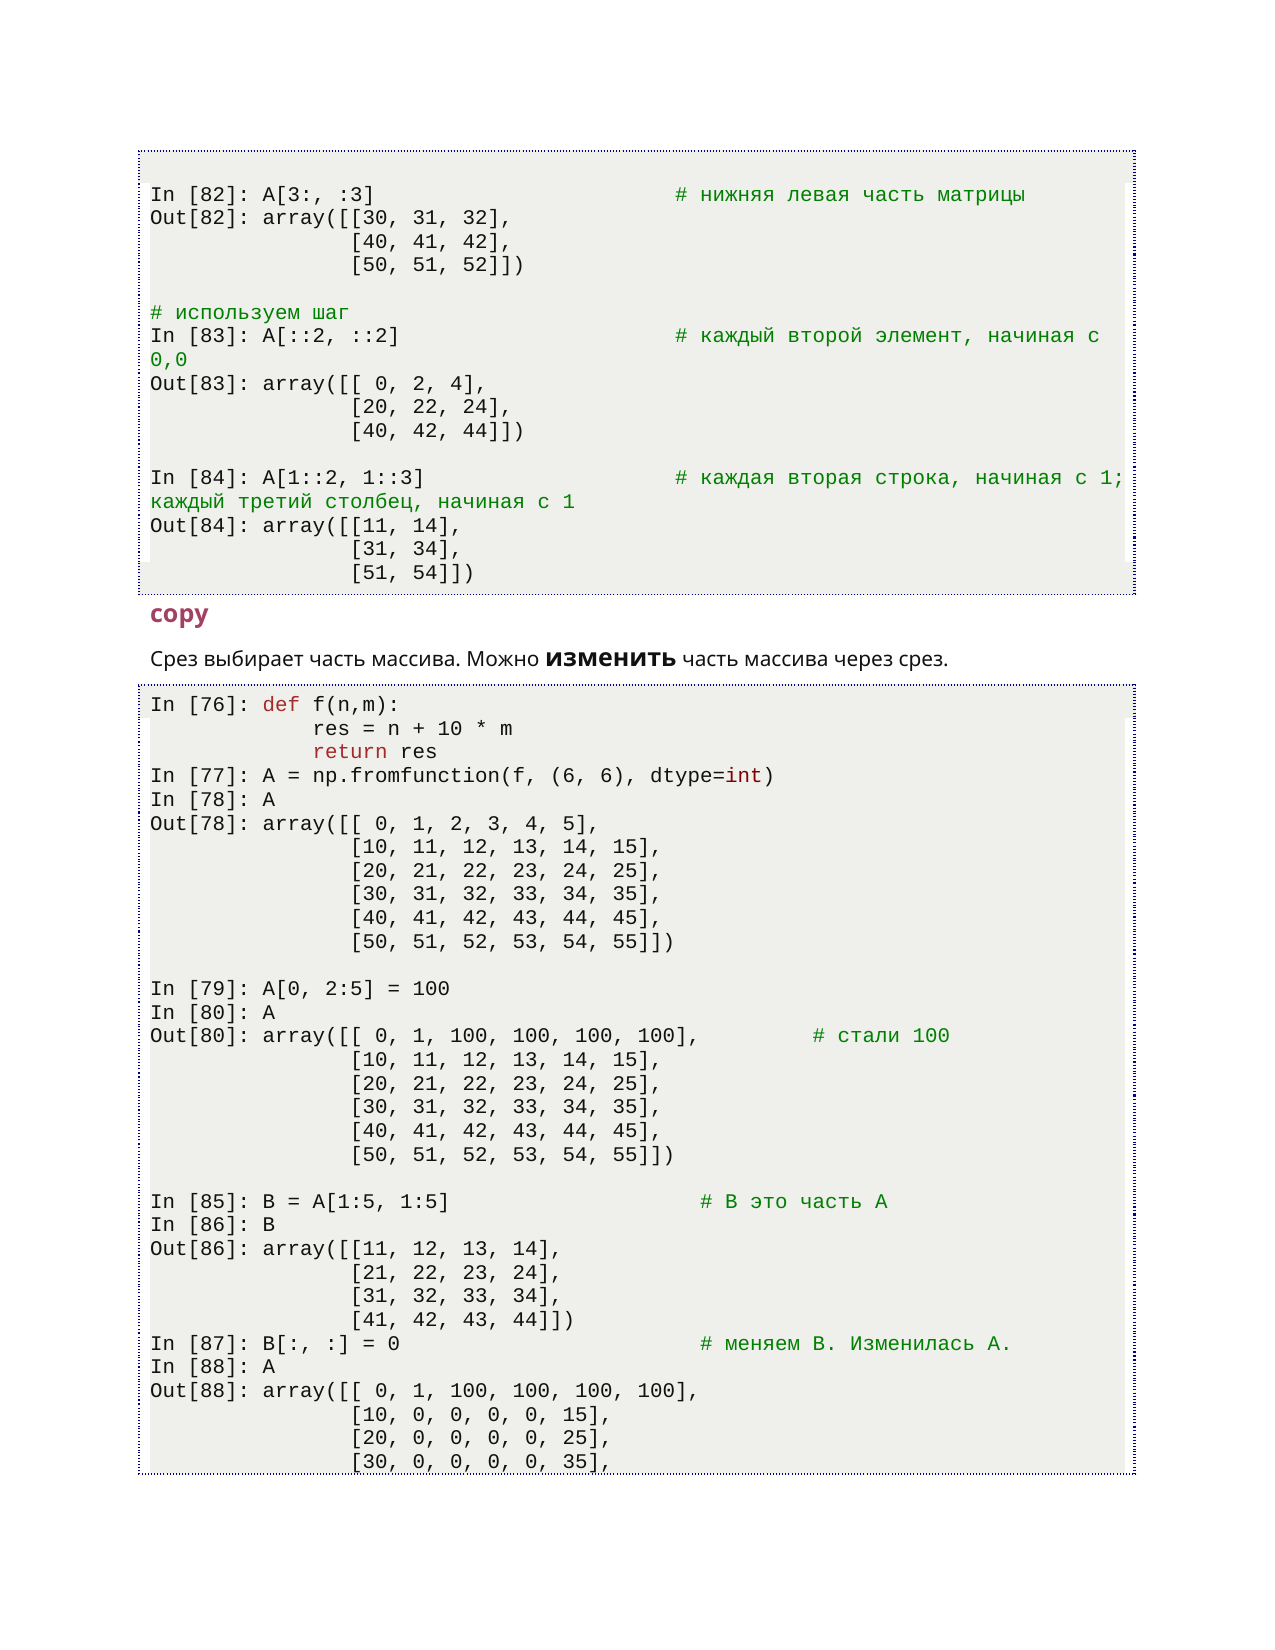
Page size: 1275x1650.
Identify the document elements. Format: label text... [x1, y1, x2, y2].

text [40, 42, 44]]) [150, 420, 1125, 444]
text Out[86]: array([[11, 12, 13, 14], [150, 1238, 1125, 1262]
text In [79]: A[0, 2:5] = 100 [150, 978, 1125, 1002]
text Out[84]: array([[11, 14], [150, 514, 1125, 538]
text In [76]: def f(n,m): [138, 684, 1136, 718]
text [40, 41, 42, 43, 44, 45], [150, 1120, 1125, 1143]
text In [84]: A[1::2, 1::3] # каждая вторая строка, начиная с 1; каждый третий столбец, начиная с 1 [150, 467, 1125, 514]
text Out[83]: array([[ 0, 2, 4], [150, 373, 1125, 396]
text In [77]: A = np.fromfunction(f, (6, 6), dtype=int) [150, 765, 1125, 789]
text return res [150, 742, 1125, 765]
text In [86]: B [150, 1214, 1125, 1238]
text [20, 21, 22, 23, 24, 25], [150, 1073, 1125, 1096]
text [40, 41, 42], [150, 231, 1125, 254]
text [10, 11, 12, 13, 14, 15], [150, 1049, 1125, 1073]
text [50, 51, 52]]) [150, 254, 1125, 278]
text [31, 32, 33, 34], [150, 1285, 1125, 1309]
text [20, 21, 22, 23, 24, 25], [150, 860, 1125, 883]
text In [88]: A [150, 1356, 1125, 1380]
text Out[82]: array([[30, 31, 32], [150, 207, 1125, 231]
text [50, 51, 52, 53, 54, 55]]) [150, 1143, 1125, 1167]
text [50, 51, 52, 53, 54, 55]]) [150, 931, 1125, 954]
text In [85]: B = A[1:5, 1:5] # B это часть А [150, 1191, 1125, 1214]
text In [80]: A [150, 1002, 1125, 1025]
text [30, 31, 32, 33, 34, 35], [150, 1096, 1125, 1120]
text [20, 0, 0, 0, 0, 25], [150, 1427, 1125, 1451]
text Out[80]: array([[ 0, 1, 100, 100, 100, 100], # стали 100 [150, 1025, 1125, 1049]
text Out[88]: array([[ 0, 1, 100, 100, 100, 100], [150, 1380, 1125, 1404]
text [10, 11, 12, 13, 14, 15], [150, 836, 1125, 860]
text copy [150, 595, 1125, 629]
text In [83]: A[::2, ::2] # каждый второй элемент, начиная с 0,0 [150, 325, 1125, 373]
text [41, 42, 43, 44]]) [150, 1309, 1125, 1333]
text [20, 22, 24], [150, 396, 1125, 420]
text # используем шаг [150, 302, 1125, 325]
text [40, 41, 42, 43, 44, 45], [150, 907, 1125, 931]
text Срез выбирает часть массива. Можно изменить часть массива через срез. [150, 640, 1125, 674]
text In [82]: A[3:, :3] # нижняя левая часть матрицы [150, 183, 1125, 207]
text In [78]: A [150, 789, 1125, 812]
text [30, 0, 0, 0, 0, 35], [150, 1451, 1125, 1474]
text res = n + 10 * m [150, 718, 1125, 742]
text [51, 54]]) [138, 552, 1136, 595]
text [30, 31, 32, 33, 34, 35], [150, 883, 1125, 907]
text Out[78]: array([[ 0, 1, 2, 3, 4, 5], [150, 812, 1125, 836]
text [21, 22, 23, 24], [150, 1262, 1125, 1285]
text [31, 34], [150, 538, 1125, 552]
text [10, 0, 0, 0, 0, 15], [150, 1404, 1125, 1427]
text In [87]: B[:, :] = 0 # меняем В. Изменилась А. [150, 1333, 1125, 1356]
